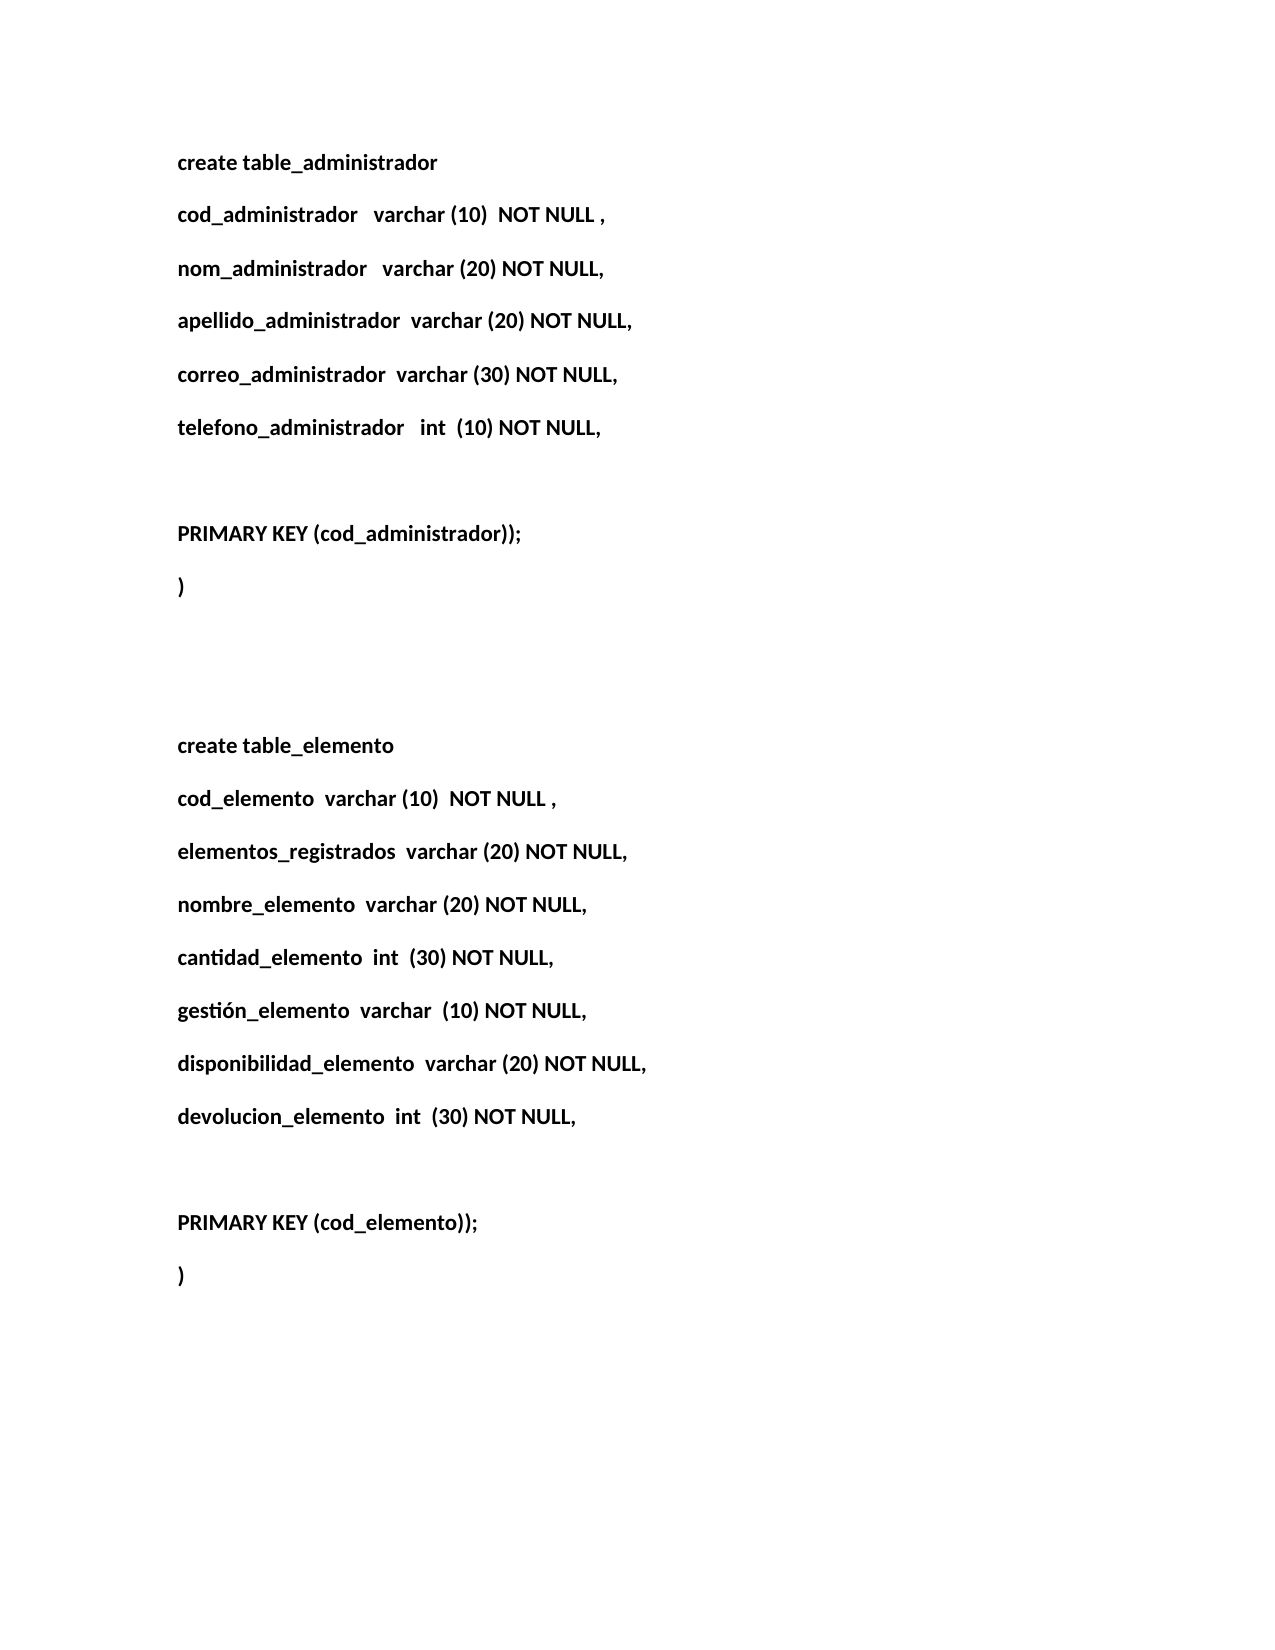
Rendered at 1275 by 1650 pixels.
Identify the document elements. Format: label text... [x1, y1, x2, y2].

text PRIMARY KEY (cod_administrador)); [177, 519, 1098, 547]
text create table_elemento [177, 731, 1098, 759]
text devolucion_elemento int (30) NOT NULL, [177, 1102, 1098, 1130]
text nombre_elemento varchar (20) NOT NULL, [177, 890, 1098, 918]
text create table_administrador [177, 148, 1098, 176]
text cod_elemento varchar (10) NOT NULL , [177, 784, 1098, 812]
text ) [177, 1261, 1098, 1289]
text correo_administrador varchar (30) NOT NULL, [177, 360, 1098, 388]
text ) [177, 572, 1098, 600]
text apellido_administrador varchar (20) NOT NULL, [177, 307, 1098, 335]
text elementos_registrados varchar (20) NOT NULL, [177, 837, 1098, 865]
text PRIMARY KEY (cod_elemento)); [177, 1208, 1098, 1236]
text nom_administrador varchar (20) NOT NULL, [177, 254, 1098, 282]
text cantidad_elemento int (30) NOT NULL, [177, 943, 1098, 971]
text cod_administrador varchar (10) NOT NULL , [177, 201, 1098, 229]
text disponibilidad_elemento varchar (20) NOT NULL, [177, 1049, 1098, 1077]
text telefono_administrador int (10) NOT NULL, [177, 413, 1098, 441]
text gestión_elemento varchar (10) NOT NULL, [177, 996, 1098, 1024]
